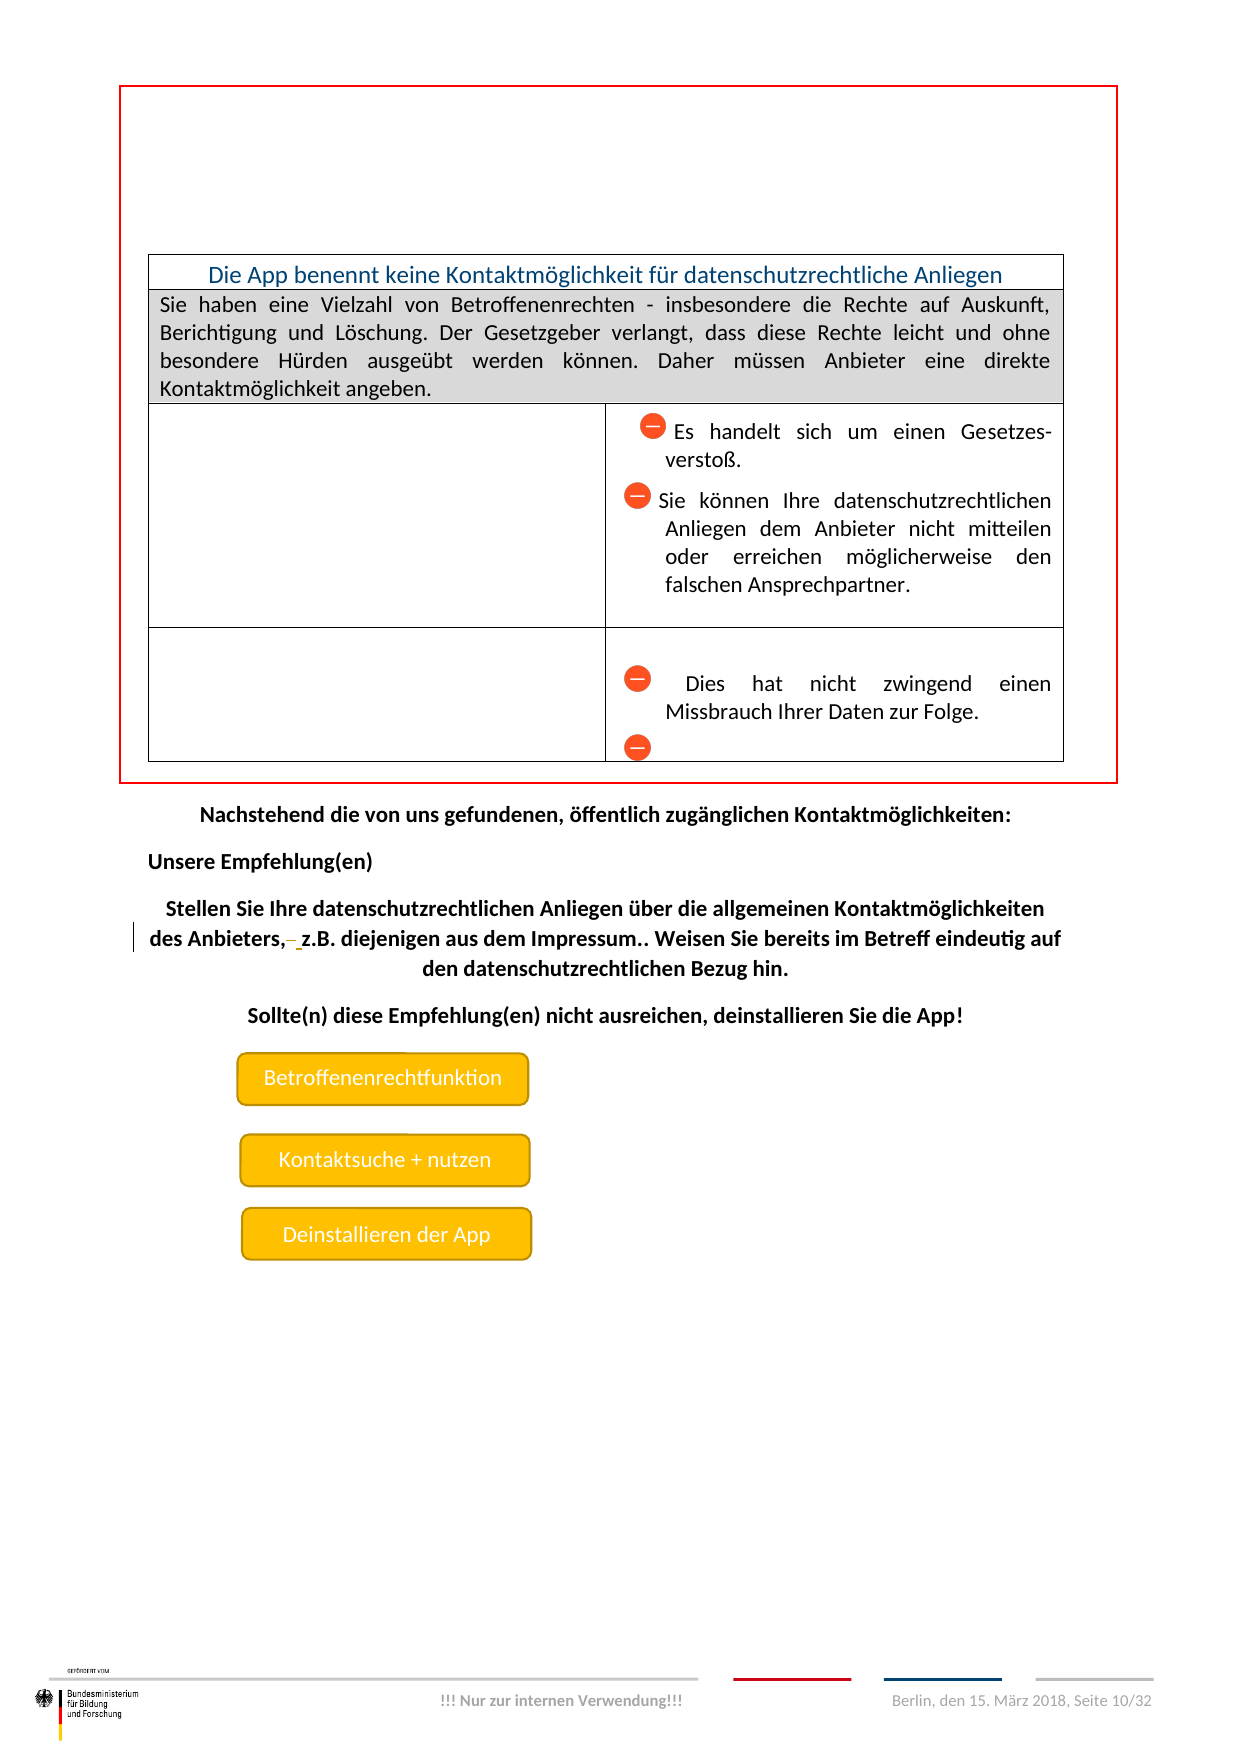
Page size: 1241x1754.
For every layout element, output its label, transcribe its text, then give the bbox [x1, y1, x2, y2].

table_cell Sie haben eine Vielzahl von Betroffenenrechten - insbesondere die Rechte auf Auskunft, Berichtigung und Löschung. Der Gesetzgeber verlangt, dass diese Rechte leicht und ohne besondere Hürden ausgeübt werden können. Daher müssen Anbieter eine direkte Kontaktmöglichkeit angeben. [149, 290, 1063, 402]
text Stellen Sie Ihre datenschutzrechtlichen Anliegen über die allgemeinen Kontaktmöglichkeiten des Anbieters,z.B. diejenigen aus dem Impressum.. Weisen Sie bereits im Betreff eindeutig auf den datenschutzrechtlichen Bezug hin. [148, 894, 1063, 983]
text Sollte(n) diese Empfehlung(en) nicht ausreichen, deinstallieren Sie die App! [148, 1001, 1063, 1029]
picture [20, 1656, 162, 1754]
text Unsere Empfehlung(en) [148, 847, 1063, 875]
table_cell [149, 404, 605, 627]
table_header Die App benennt keine Kontaktmöglichkeit für datenschutzrechtliche Anliegen [149, 255, 1063, 289]
table_cell Dies hat nicht zwingend einen Missbrauch Ihrer Daten zur Folge. [606, 628, 1063, 761]
table_cell Es handelt sich um einen Gesetzesverstoß. Sie können Ihre datenschutzrechtlichen Anliegen dem Anbieter nicht mitteilen oder erreichen möglicherweise den falschen Ansprechpartner. [606, 404, 1063, 627]
text Nachstehend die von uns gefundenen, öffentlich zugänglichen Kontaktmöglichkeiten: [148, 800, 1063, 828]
table_cell [149, 628, 605, 761]
